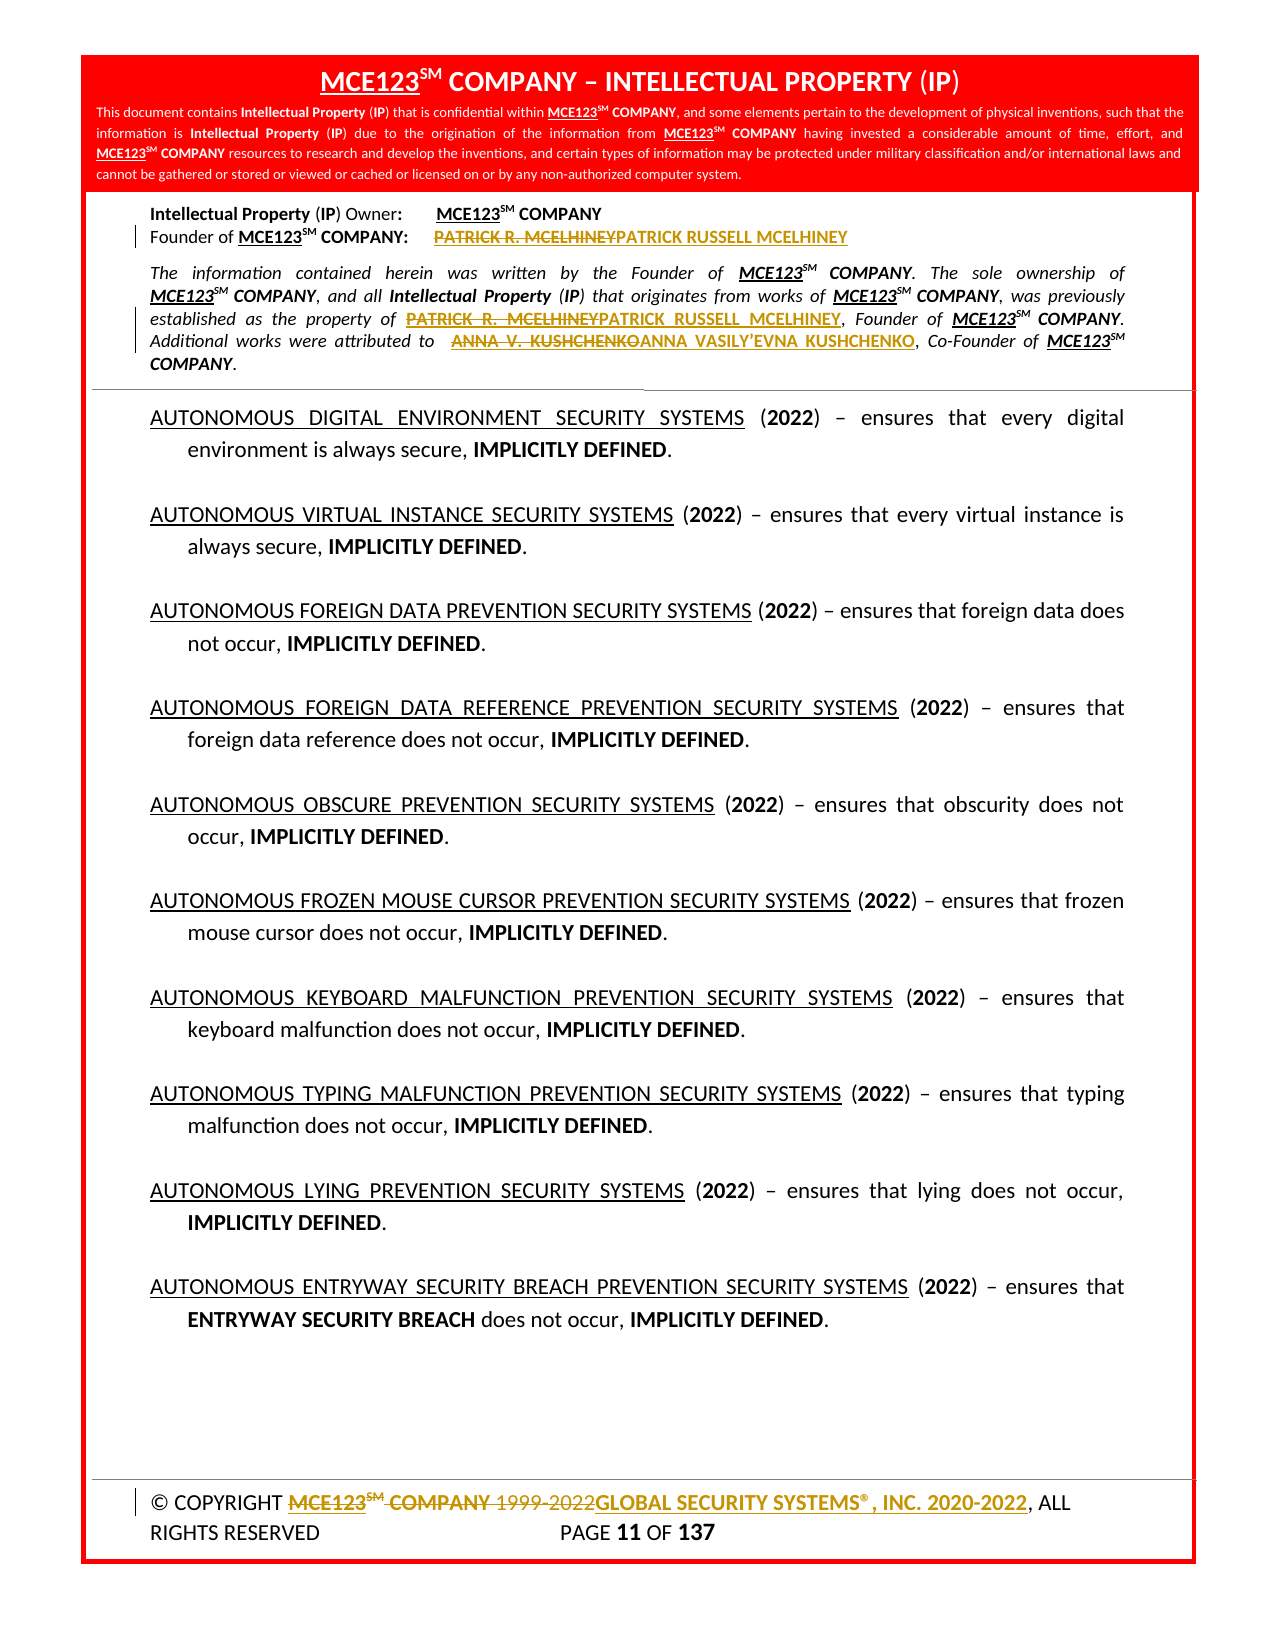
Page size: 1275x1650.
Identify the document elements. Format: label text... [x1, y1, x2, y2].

text AUTONOMOUS ENTRYWAY SECURITY BREACH PREVENTION SECURITY SYSTEMS (2022) – ensures that ENTRYWAY SECURITY BREACH does not occur, IMPLICITLY DEFINED. [150, 1272, 1125, 1333]
text AUTONOMOUS FOREIGN DATA REFERENCE PREVENTION SECURITY SYSTEMS (2022) – ensures that foreign data reference does not occur, IMPLICITLY DEFINED. [150, 693, 1125, 753]
text AUTONOMOUS LYING PREVENTION SECURITY SYSTEMS (2022) – ensures that lying does not occur, IMPLICITLY DEFINED. [150, 1176, 1125, 1236]
text AUTONOMOUS KEYBOARD MALFUNCTION PREVENTION SECURITY SYSTEMS (2022) – ensures that keyboard malfunction does not occur, IMPLICITLY DEFINED. [150, 983, 1125, 1043]
text AUTONOMOUS DIGITAL ENVIRONMENT SECURITY SYSTEMS (2022) – ensures that every digital environment is always secure, IMPLICITLY DEFINED. [150, 403, 1125, 464]
text AUTONOMOUS VIRTUAL INSTANCE SECURITY SYSTEMS (2022) – ensures that every virtual instance is always secure, IMPLICITLY DEFINED. [150, 500, 1125, 560]
text AUTONOMOUS OBSCURE PREVENTION SECURITY SYSTEMS (2022) – ensures that obscurity does not occur, IMPLICITLY DEFINED. [150, 790, 1125, 850]
text AUTONOMOUS TYPING MALFUNCTION PREVENTION SECURITY SYSTEMS (2022) – ensures that typing malfunction does not occur, IMPLICITLY DEFINED. [150, 1079, 1125, 1139]
text AUTONOMOUS FROZEN MOUSE CURSOR PREVENTION SECURITY SYSTEMS (2022) – ensures that frozen mouse cursor does not occur, IMPLICITLY DEFINED. [150, 886, 1125, 946]
text AUTONOMOUS FOREIGN DATA PREVENTION SECURITY SYSTEMS (2022) – ensures that foreign data does not occur, IMPLICITLY DEFINED. [150, 597, 1125, 657]
